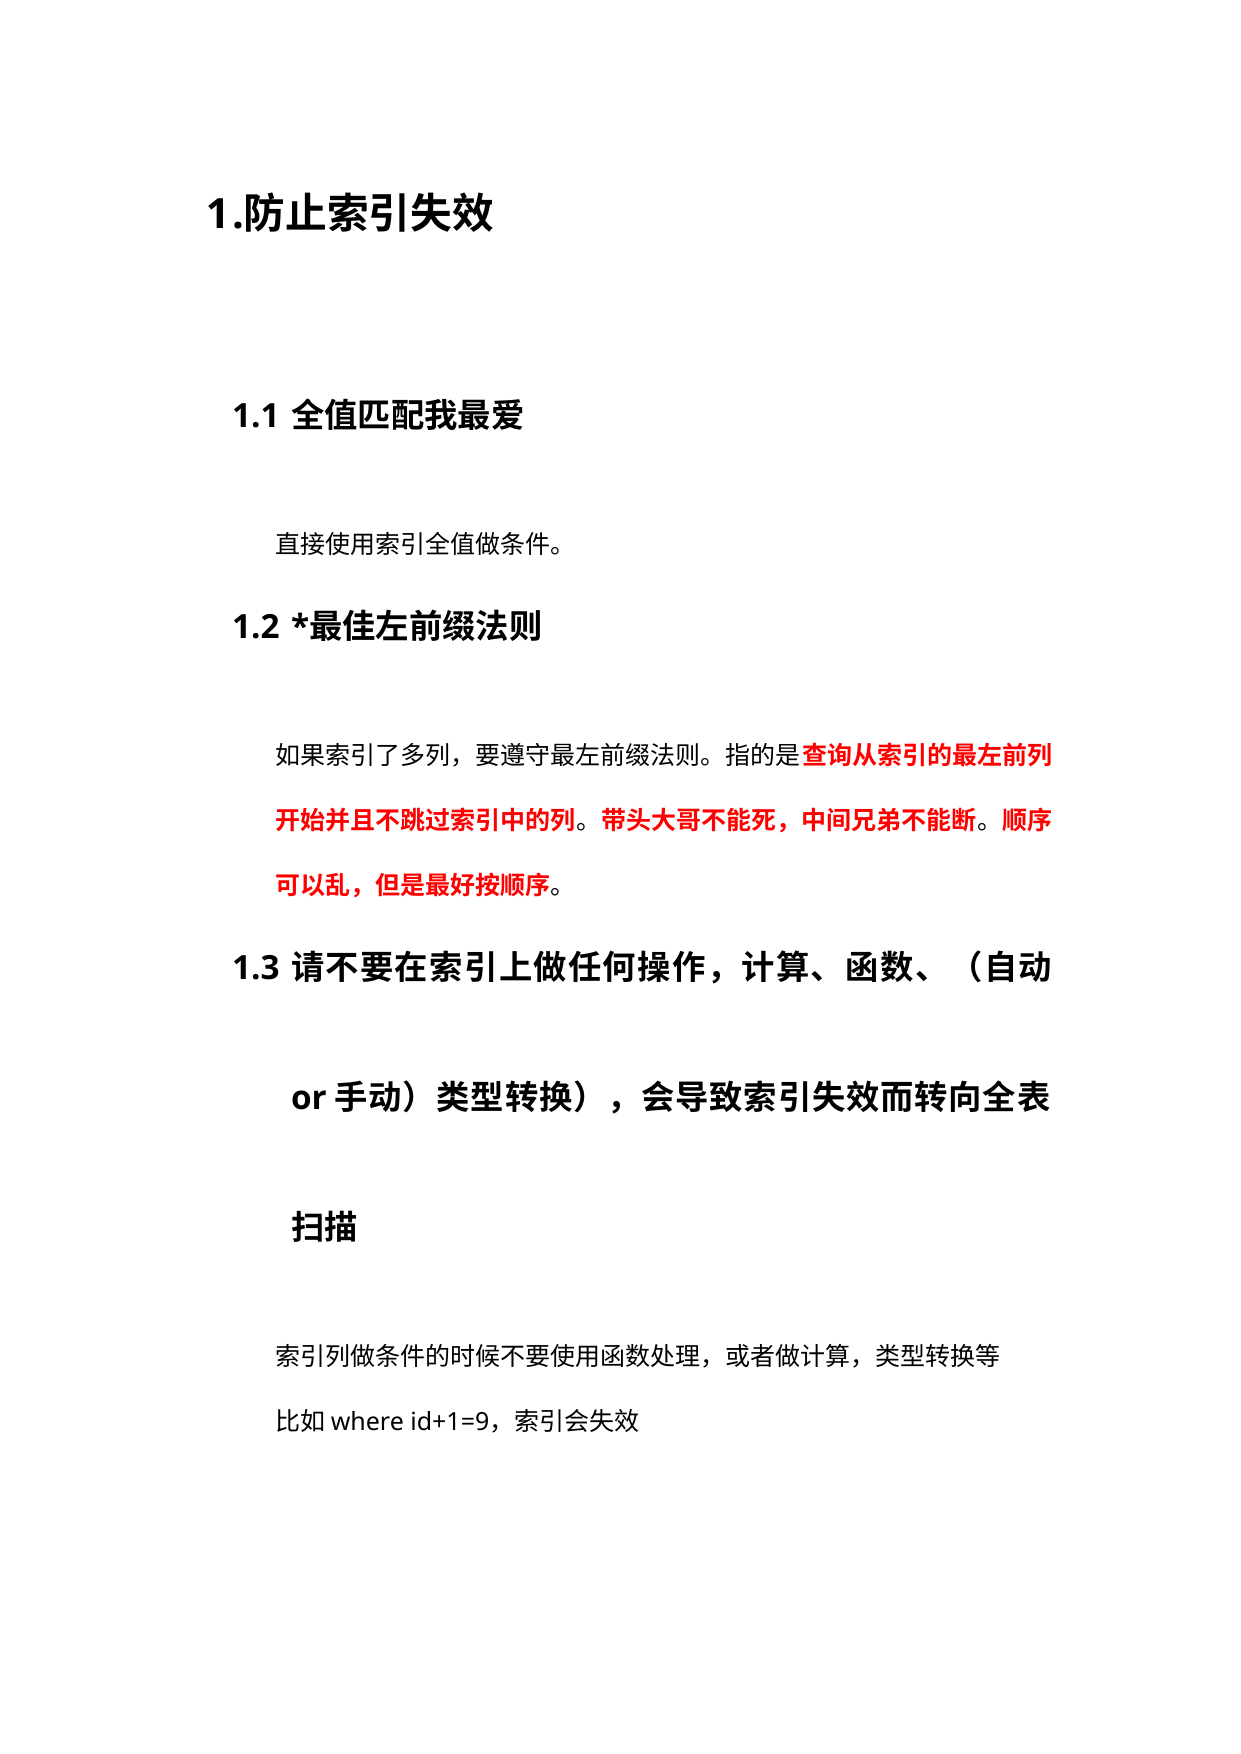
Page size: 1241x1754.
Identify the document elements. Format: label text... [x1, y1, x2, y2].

text 直接使用索引全值做条件。 [275, 510, 1053, 575]
text 比如 where id+1=9，索引会失效 [275, 1387, 1053, 1452]
subtitle 全值匹配我最爱 [232, 381, 1053, 446]
text 索引列做条件的时候不要使用函数处理，或者做计算，类型转换等 [275, 1322, 1053, 1387]
subtitle 请不要在索引上做任何操作，计算、函数、（自动or手动）类型转换），会导致索引失效而转向全表扫描 [232, 932, 1053, 1257]
subtitle *最佳左前缀法则 [232, 591, 1053, 656]
text 如果索引了多列，要遵守最左前缀法则。指的是查询从索引的最左前列开始并且不跳过索引中的列。带头大哥不能死，中间兄弟不能断。顺序可以乱，但是最好按顺序。 [275, 721, 1053, 916]
subtitle .防止索引失效 [217, 178, 1053, 243]
